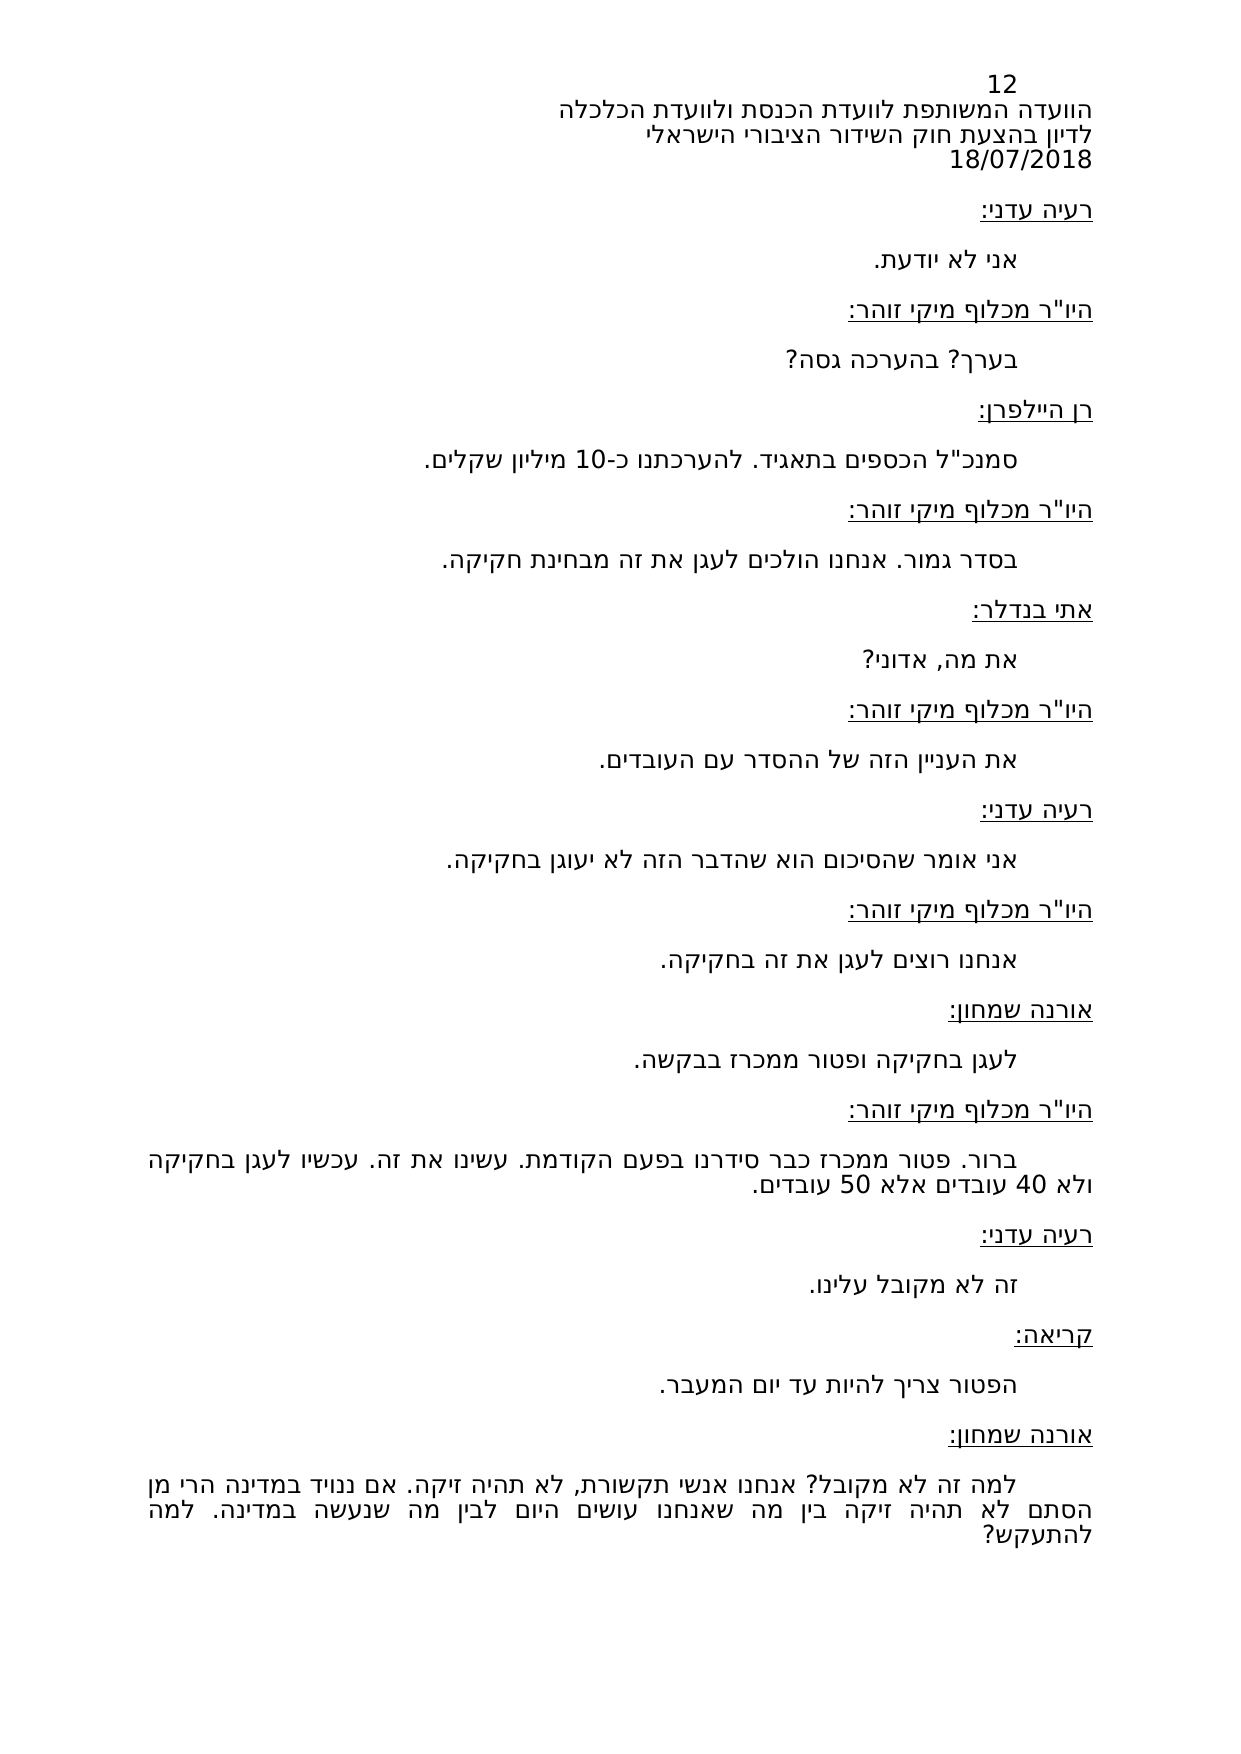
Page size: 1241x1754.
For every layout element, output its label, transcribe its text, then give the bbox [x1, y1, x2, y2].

text את העניין הזה של ההסדר עם העובדים. [147, 749, 1093, 774]
text רעיה עדני: [147, 199, 1093, 224]
text היו"ר מכלוף מיקי זוהר: [147, 299, 1093, 324]
text היו"ר מכלוף מיקי זוהר: [147, 499, 1093, 524]
text רן היילפרן: [147, 399, 1093, 424]
text רעיה עדני: [147, 1224, 1093, 1249]
text היו"ר מכלוף מיקי זוהר: [147, 1099, 1093, 1124]
text אתי בנדלר: [147, 599, 1093, 624]
text בערך? בהערכה גסה? [147, 349, 1093, 374]
text אנחנו רוצים לעגן את זה בחקיקה. [147, 949, 1093, 974]
text את מה, אדוני? [147, 649, 1093, 674]
text אני לא יודעת. [147, 249, 1093, 274]
text היו"ר מכלוף מיקי זוהר: [147, 699, 1093, 724]
text אורנה שמחון: [147, 999, 1093, 1024]
text ברור. פטור ממכרז כבר סידרנו בפעם הקודמת. עשינו את זה. עכשיו לעגן בחקיקה ולא 40 עובדים אלא 50 עובדים. [147, 1149, 1093, 1199]
text בסדר גמור. אנחנו הולכים לעגן את זה מבחינת חקיקה. [147, 549, 1093, 574]
text זה לא מקובל עלינו. [147, 1274, 1093, 1299]
text למה זה לא מקובל? אנחנו אנשי תקשורת, לא תהיה זיקה. אם ננויד במדינה הרי מן הסתם לא תהיה זיקה בין מה שאנחנו עושים היום לבין מה שנעשה במדינה. למה להתעקש? [147, 1474, 1093, 1549]
text אורנה שמחון: [147, 1424, 1093, 1449]
text סמנכ"ל הכספים בתאגיד. להערכתנו כ-10 מיליון שקלים. [147, 449, 1093, 474]
text לעגן בחקיקה ופטור ממכרז בבקשה. [147, 1049, 1093, 1074]
text היו"ר מכלוף מיקי זוהר: [147, 899, 1093, 924]
text הפטור צריך להיות עד יום המעבר. [147, 1374, 1093, 1399]
text אני אומר שהסיכום הוא שהדבר הזה לא יעוגן בחקיקה. [147, 849, 1093, 874]
text קריאה: [147, 1324, 1093, 1349]
text רעיה עדני: [147, 799, 1093, 824]
